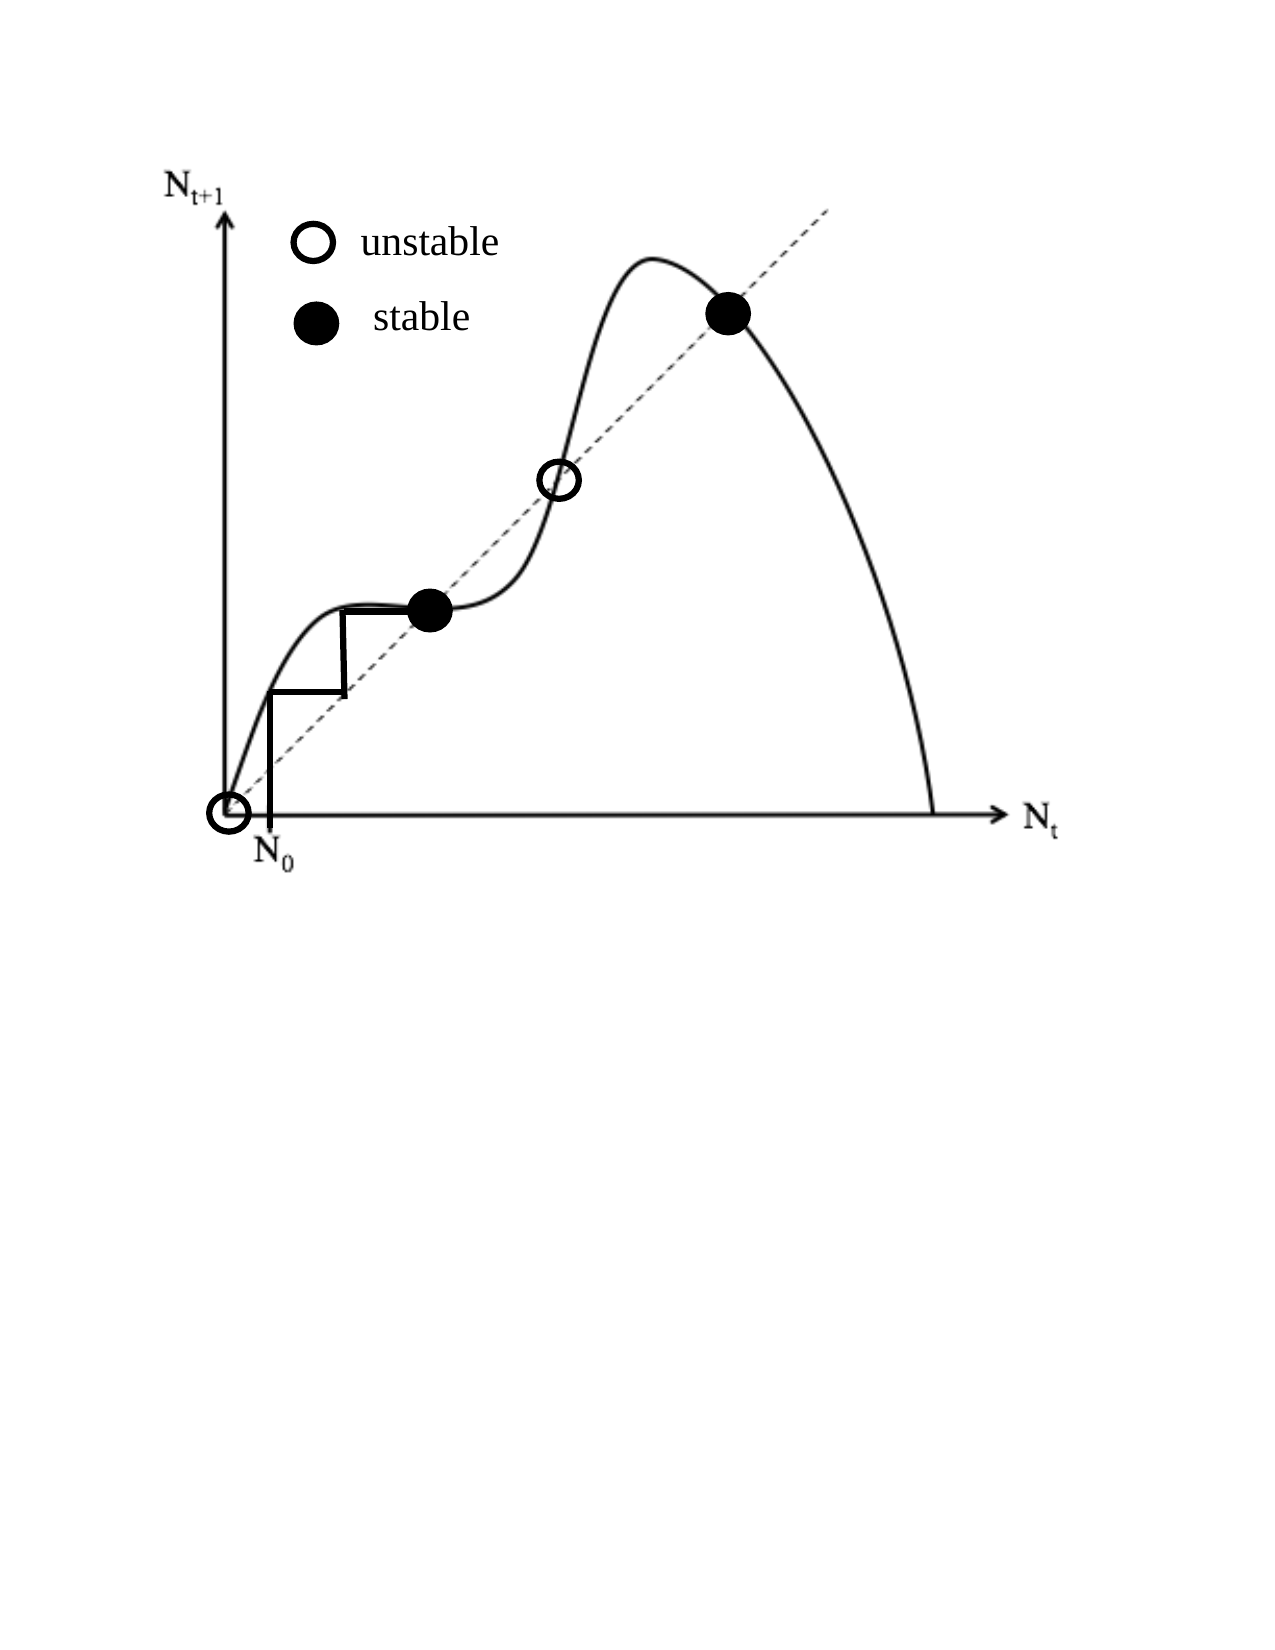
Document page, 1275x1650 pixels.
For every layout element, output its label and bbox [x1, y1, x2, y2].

picture [150, 150, 1081, 881]
